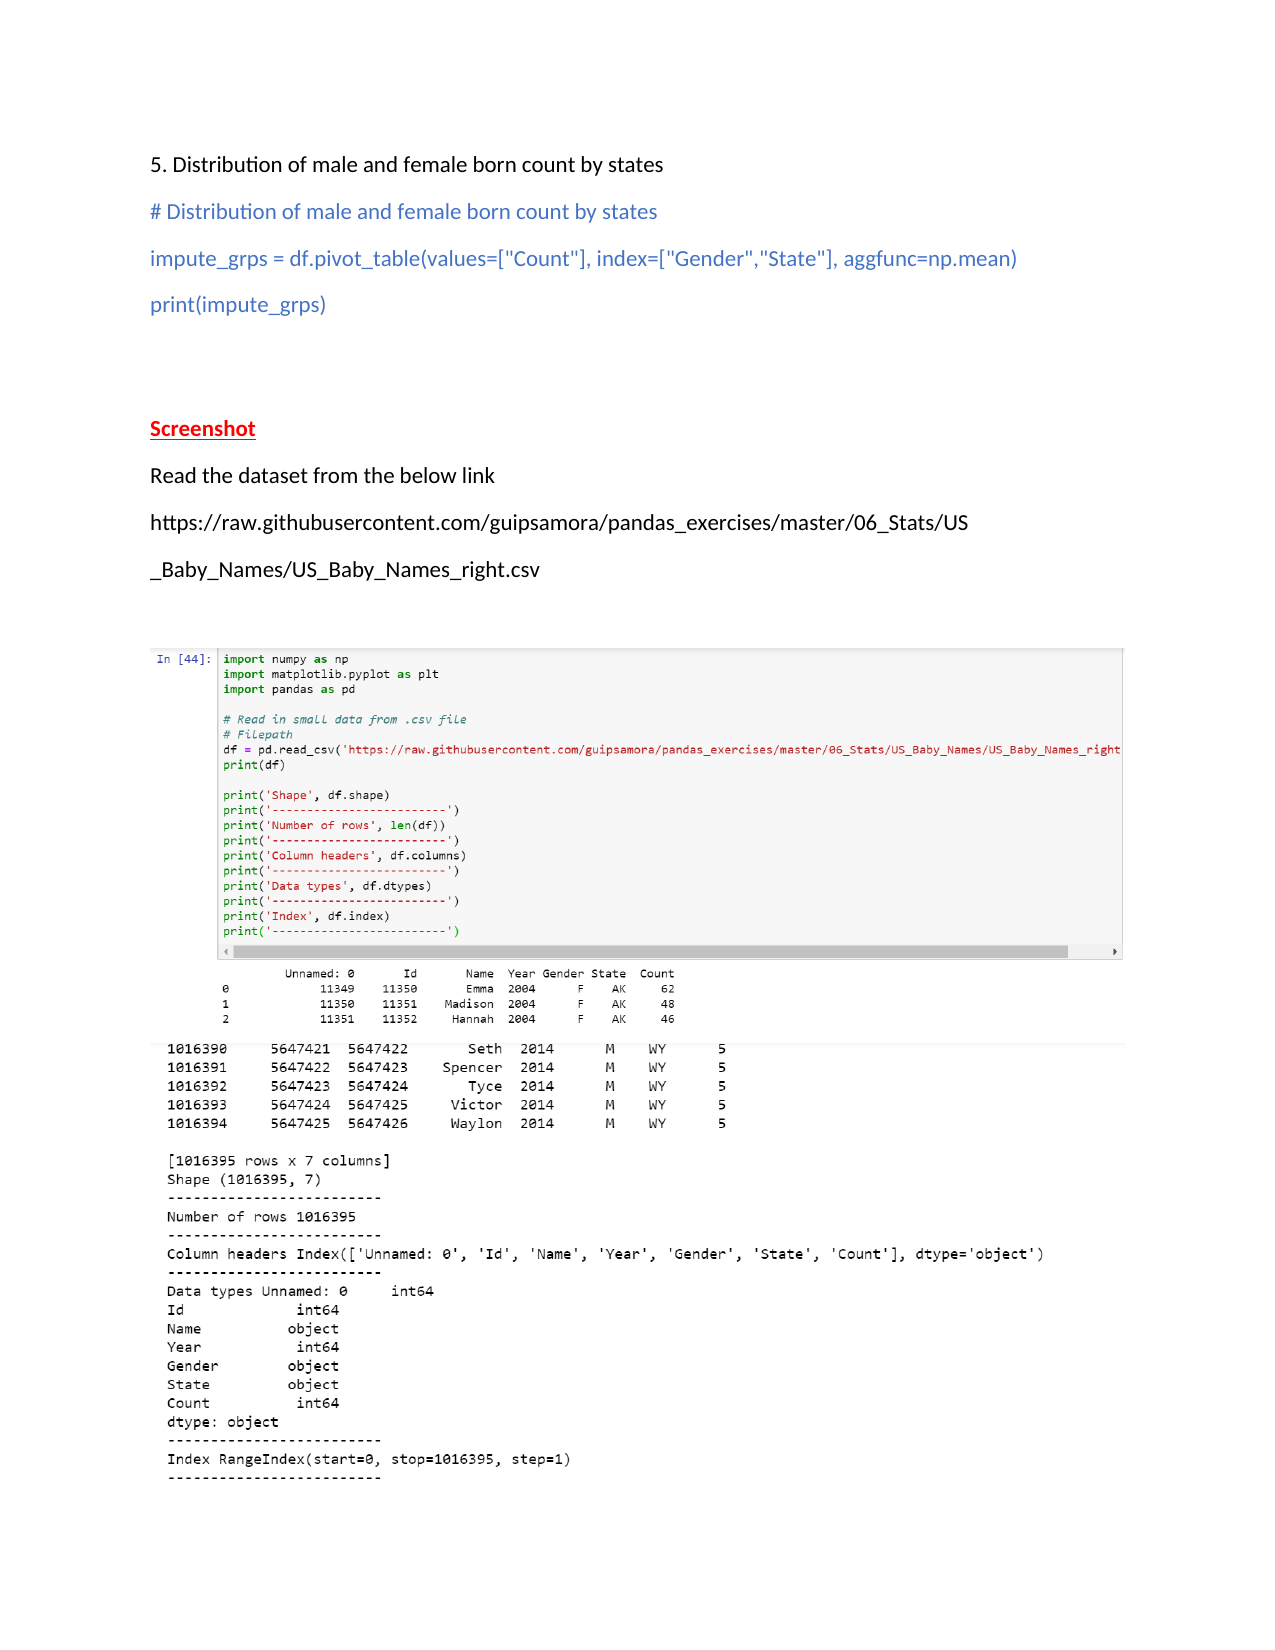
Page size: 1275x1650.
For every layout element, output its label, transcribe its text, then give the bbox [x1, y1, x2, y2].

text https://raw.githubusercontent.com/guipsamora/pandas_exercises/master/06_Stats/US [150, 508, 1125, 536]
text impute_grps = df.pivot_table(values=["Count"], index=["Gender","State"], aggfunc=np.mean) [150, 244, 1125, 272]
text 5. Distribution of male and female born count by states [150, 150, 1125, 178]
text Screenshot [150, 414, 1125, 443]
picture [150, 1043, 1125, 1486]
text print(impute_grps) [150, 291, 1125, 319]
picture [150, 648, 1125, 1025]
text # Distribution of male and female born count by states [150, 197, 1125, 225]
text _Baby_Names/US_Baby_Names_right.csv [150, 555, 1125, 583]
text Read the dataset from the below link [150, 461, 1125, 489]
